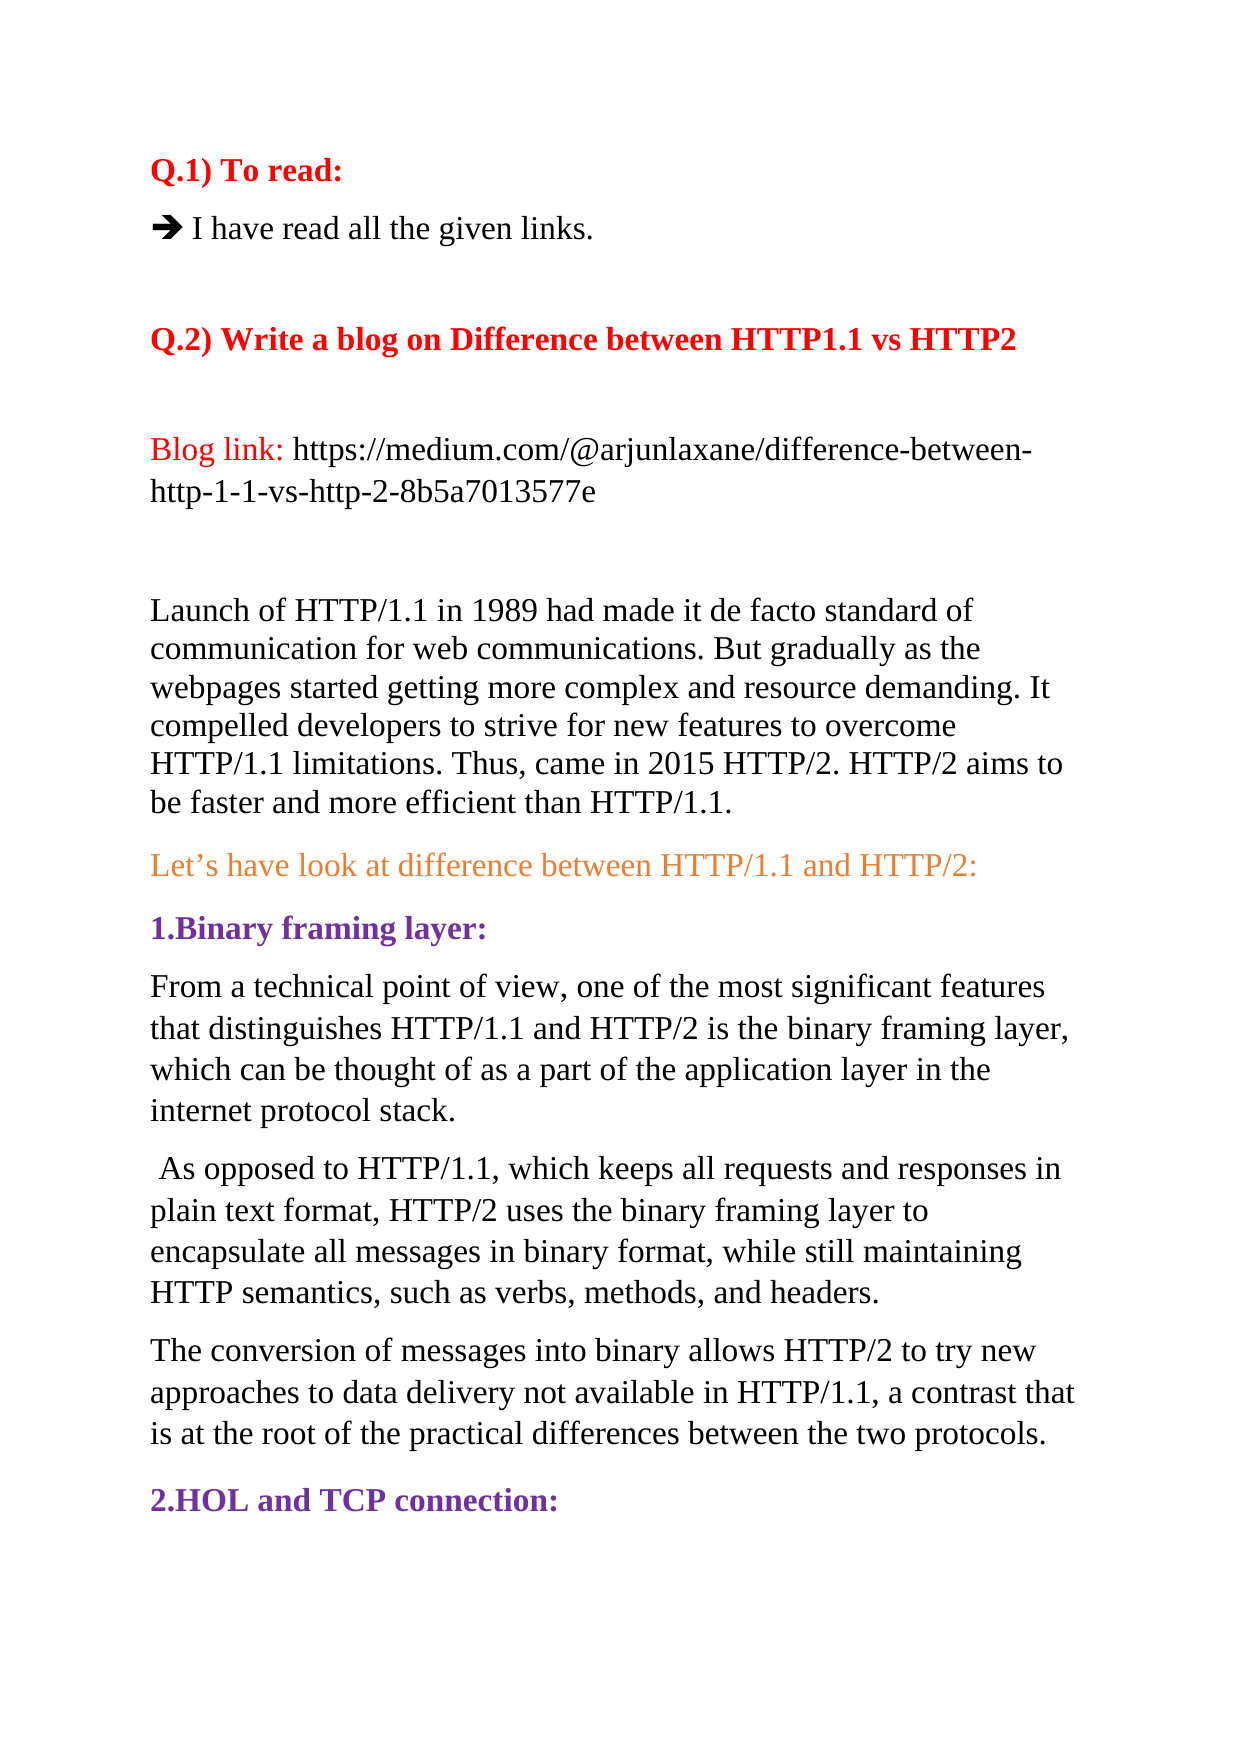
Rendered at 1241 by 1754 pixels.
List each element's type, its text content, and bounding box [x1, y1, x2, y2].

text Blog link: https://medium.com/@arjunlaxane/difference-between-http-1-1-vs-http-2-8b5a7013577e [150, 430, 1090, 509]
text 2.HOL and TCP connection: [150, 1480, 1090, 1518]
text Q.1) To read: [150, 150, 1090, 188]
text The conversion of messages into binary allows HTTP/2 to try new approaches to data delivery not available in HTTP/1.1, a contrast that is at the root of the practical differences between the two protocols. [150, 1331, 1090, 1452]
text As opposed to HTTP/1.1, which keeps all requests and responses in plain text format, HTTP/2 uses the binary framing layer to encapsulate all messages in binary format, while still maintaining HTTP semantics, such as verbs, methods, and headers. [150, 1149, 1090, 1311]
text I have read all the given links. [150, 208, 1090, 246]
text From a technical point of view, one of the most significant features that distinguishes HTTP/1.1 and HTTP/2 is the binary framing layer, which can be thought of as a part of the application layer in the internet protocol stack. [150, 967, 1090, 1129]
text Let’s have look at difference between HTTP/1.1 and HTTP/2: [150, 845, 1090, 883]
text 1.Binary framing layer: [150, 908, 1090, 947]
text Q.2) Write a blog on Difference between HTTP1.1 vs HTTP2 [150, 319, 1090, 357]
text Launch of HTTP/1.1 in 1989 had made it de facto standard of communication for web communications. But gradually as the webpages started getting more complex and resource demanding. It compelled developers to strive for new features to overcome HTTP/1.1 limitations. Thus, came in 2015 HTTP/2. HTTP/2 aims to be faster and more efficient than HTTP/1.1. [150, 590, 1090, 820]
